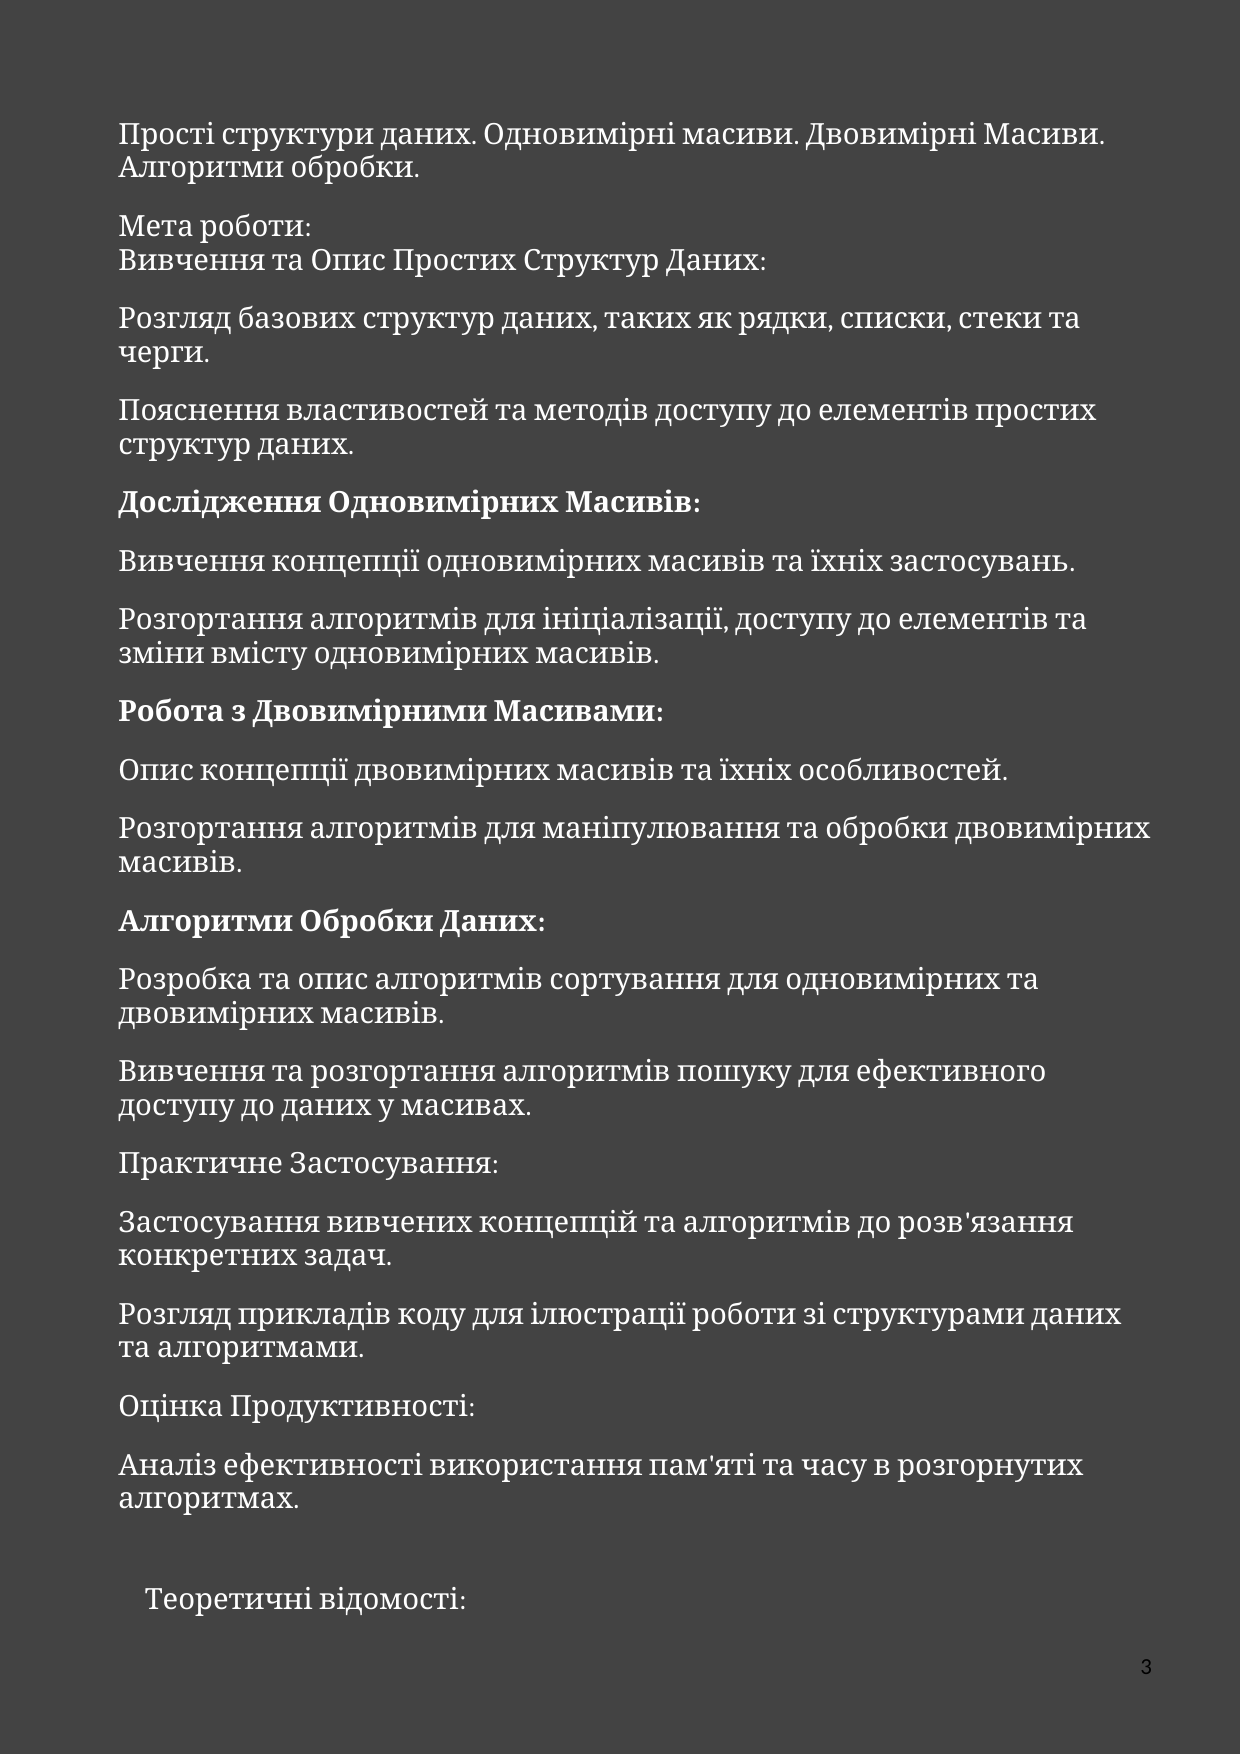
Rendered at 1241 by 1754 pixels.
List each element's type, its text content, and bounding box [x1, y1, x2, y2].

subtitle Робота з Двовимірними Масивами: [118, 696, 1152, 729]
subtitle Розгортання алгоритмів для ініціалізації, доступу до елементів та зміни вмісту одновимірних масивів. [118, 603, 1152, 671]
subtitle Теоретичні відомості: [118, 1541, 1152, 1617]
subtitle Практичне Застосування: [118, 1147, 1152, 1181]
subtitle Вивчення концепції одновимірних масивів та їхніх застосувань. [118, 545, 1152, 578]
subtitle Розгляд прикладів коду для ілюстрації роботи зі структурами даних та алгоритмами. [118, 1298, 1152, 1365]
subtitle Прості структури даних. Одновимірні масиви. Двовимірні Масиви. Алгоритми обробки. [118, 118, 1152, 185]
subtitle Розгортання алгоритмів для маніпулювання та обробки двовимірних масивів. [118, 813, 1152, 880]
subtitle Оцінка Продуктивності: [118, 1390, 1152, 1424]
subtitle Розгляд базових структур даних, таких як рядки, списки, стеки та черги. [118, 302, 1152, 369]
subtitle Дослідження Одновимірних Масивів: [118, 486, 1152, 520]
subtitle Вивчення та розгортання алгоритмів пошуку для ефективного доступу до даних у масивах. [118, 1055, 1152, 1122]
subtitle Алгоритми Обробки Даних: [118, 905, 1152, 938]
subtitle Пояснення властивостей та методів доступу до елементів простих структур даних. [118, 394, 1152, 461]
subtitle Розробка та опис алгоритмів сортування для одновимірних та двовимірних масивів. [118, 963, 1152, 1030]
subtitle Застосування вивчених концепцій та алгоритмів до розв'язання конкретних задач. [118, 1206, 1152, 1273]
subtitle Опис концепції двовимірних масивів та їхніх особливостей. [118, 754, 1152, 788]
subtitle Аналіз ефективності використання пам'яті та часу в розгорнутих алгоритмах. [118, 1449, 1152, 1516]
subtitle Мета роботи: Вивчення та Опис Простих Структур Даних: [118, 210, 1152, 277]
